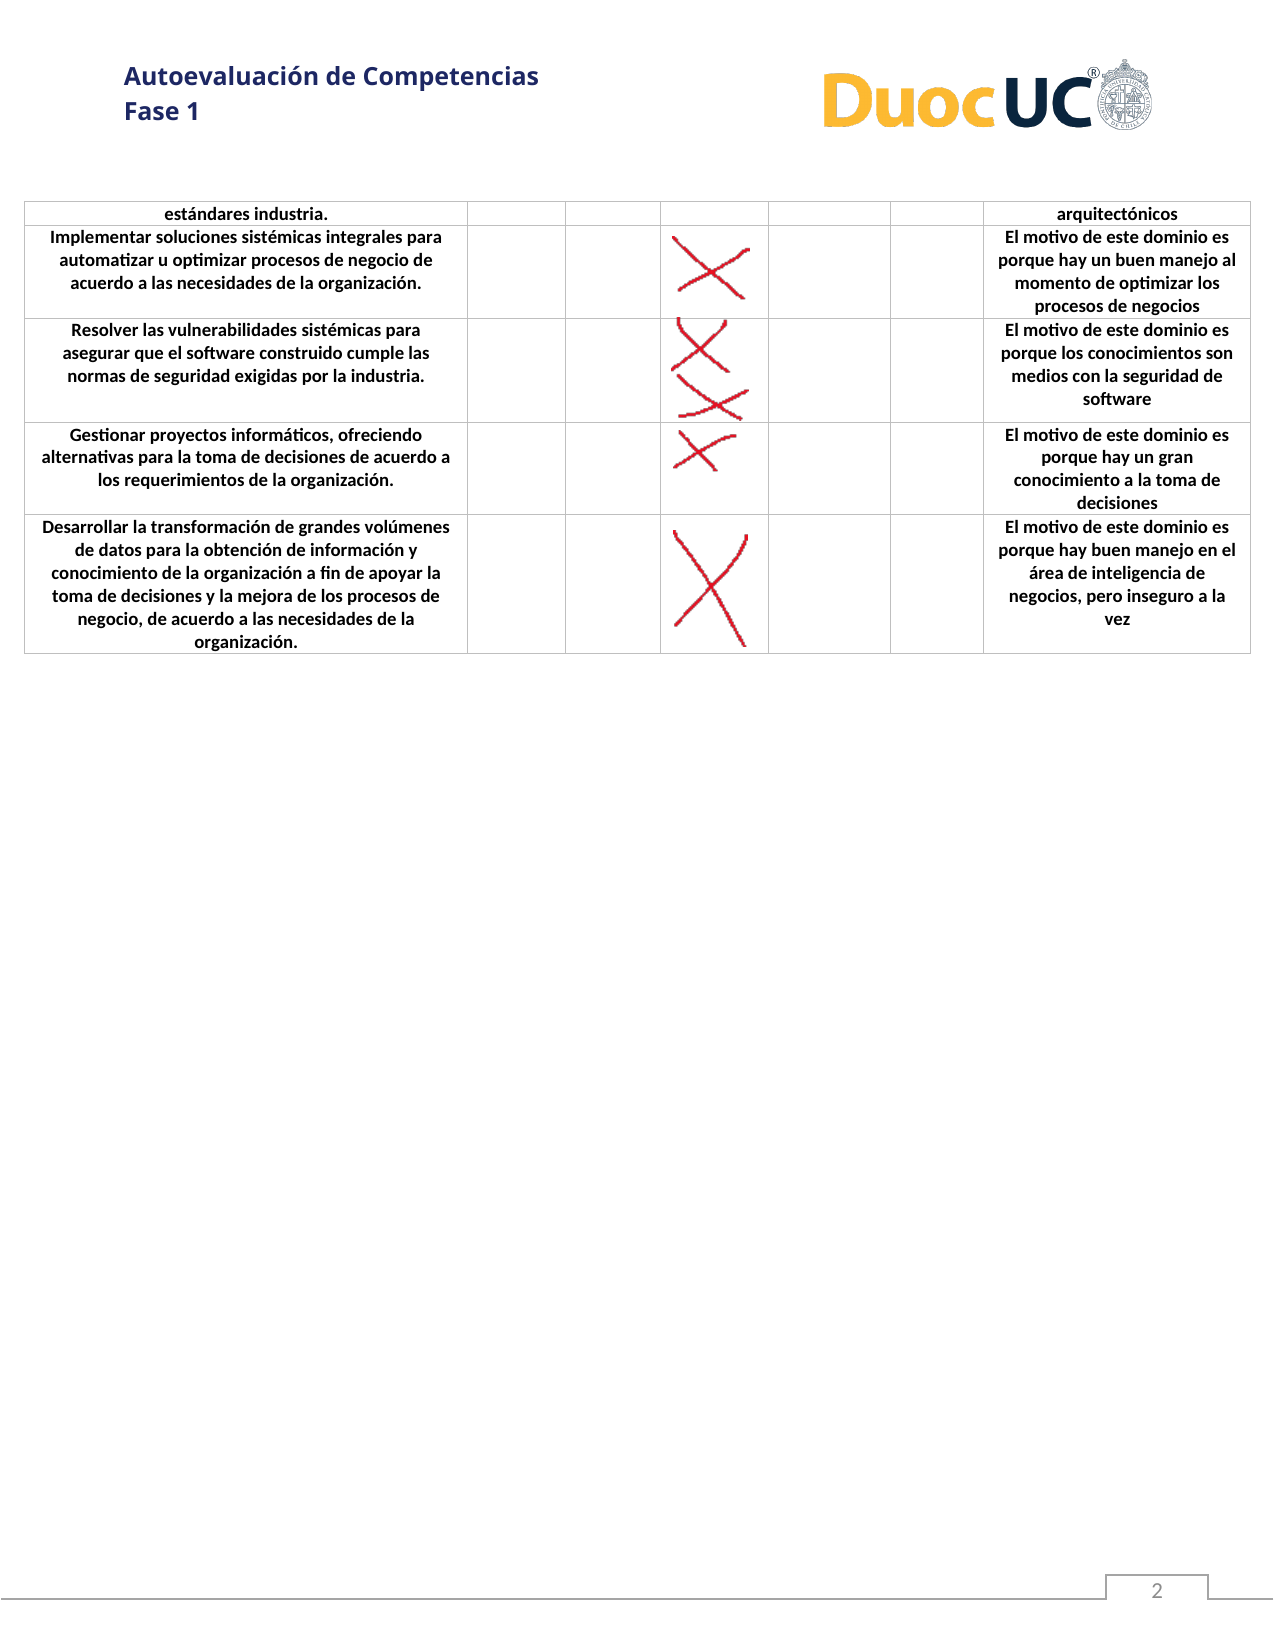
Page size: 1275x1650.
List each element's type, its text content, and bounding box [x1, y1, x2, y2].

table_cell [661, 226, 768, 317]
picture [672, 236, 750, 301]
table_cell Implementar soluciones sistémicas integrales para automatizar u optimizar procesos de negocio de acuerdo a las necesidades de la organización. [25, 226, 467, 317]
table_cell [891, 226, 983, 317]
picture [824, 59, 1152, 130]
table_cell Gestionar proyectos informáticos, ofreciendo alternativas para la toma de decisiones de acuerdo a los requerimientos de la organización. [25, 423, 467, 514]
table_cell [769, 202, 890, 225]
picture [673, 430, 738, 473]
picture [673, 530, 748, 647]
table_cell [891, 515, 983, 653]
table_cell [468, 515, 565, 653]
table_cell [566, 202, 660, 225]
table_cell [566, 319, 660, 422]
table_cell [468, 202, 565, 225]
table_cell [566, 515, 660, 653]
table_cell [891, 319, 983, 422]
table_cell [769, 226, 890, 317]
picture [671, 317, 749, 421]
table_cell El motivo de este dominio es porque hay un buen manejo al momento de optimizar los procesos de negocios [984, 226, 1250, 317]
table_cell [566, 226, 660, 317]
table_cell [566, 423, 660, 514]
table_cell [661, 202, 768, 225]
table_cell [769, 319, 890, 422]
table_cell [468, 319, 565, 422]
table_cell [984, 202, 1250, 225]
table_cell [769, 515, 890, 653]
table_cell [891, 423, 983, 514]
table_cell El motivo de este dominio es porque hay un gran conocimiento a la toma de decisiones [984, 423, 1250, 514]
table_cell Desarrollar la transformación de grandes volúmenes de datos para la obtención de información y conocimiento de la organización a fin de apoyar la toma de decisiones y la mejora de los procesos de negocio, de acuerdo a las necesidades de la organización. [25, 515, 467, 653]
table_cell [468, 423, 565, 514]
table_cell [661, 319, 768, 422]
table_cell [891, 202, 983, 225]
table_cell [25, 202, 467, 225]
table_cell [769, 423, 890, 514]
table_cell [468, 226, 565, 317]
table_cell El motivo de este dominio es porque hay buen manejo en el área de inteligencia de negocios, pero inseguro a la vez [984, 515, 1250, 653]
table_cell El motivo de este dominio es porque los conocimientos son medios con la seguridad de software [984, 319, 1250, 422]
table_cell Resolver las vulnerabilidades sistémicas para asegurar que el software construido cumple las normas de seguridad exigidas por la industria. [25, 319, 467, 422]
table_cell [661, 423, 768, 514]
table_cell [661, 515, 768, 653]
